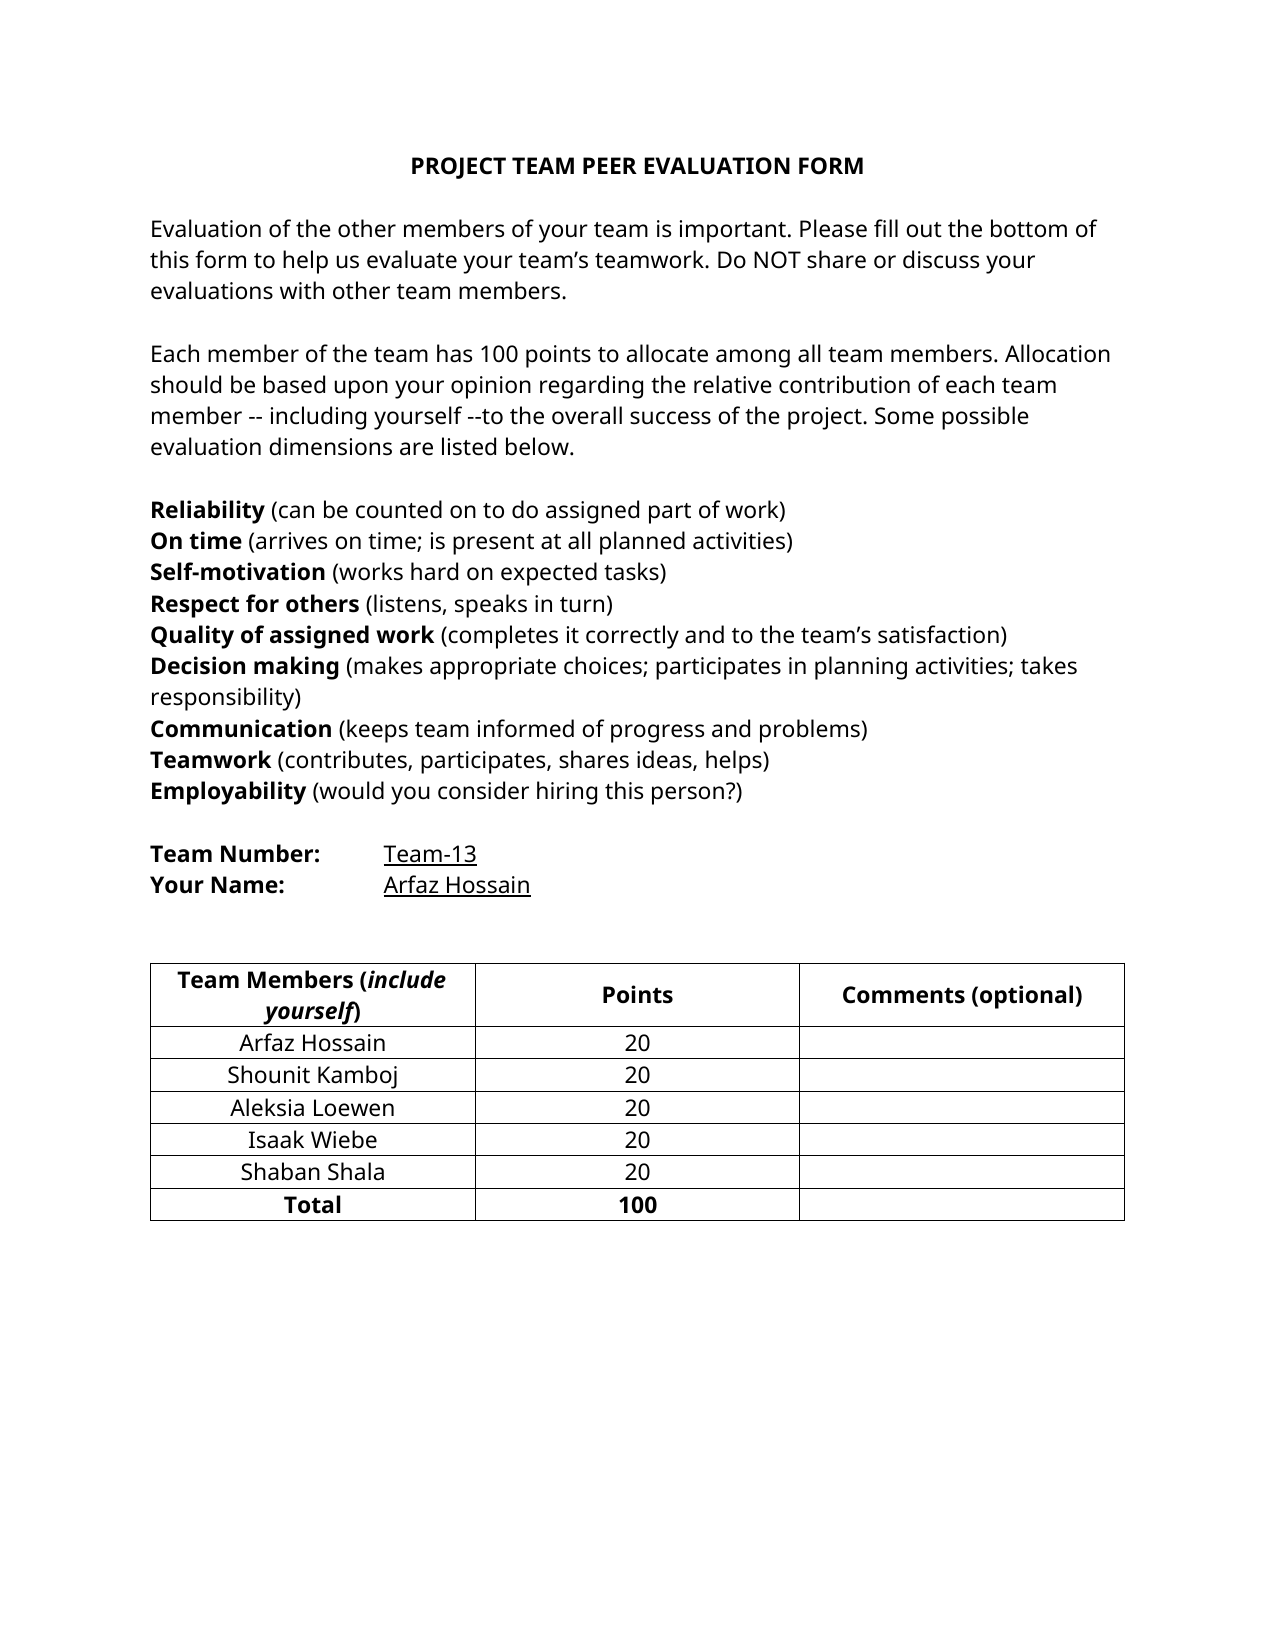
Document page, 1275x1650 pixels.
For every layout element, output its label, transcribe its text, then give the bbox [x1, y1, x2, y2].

text Teamwork (contributes, participates, shares ideas, helps) [150, 744, 1125, 775]
table_cell [800, 1189, 1124, 1220]
table_cell [800, 1027, 1124, 1058]
table_cell 20 [476, 1059, 799, 1091]
text Self-motivation (works hard on expected tasks) [150, 556, 1125, 587]
table_cell [800, 1092, 1124, 1123]
table_cell [800, 1124, 1124, 1155]
text should be based upon your opinion regarding the relative contribution of each team member -- including yourself --to the overall success of the project. Some possible evaluation dimensions are listed below. [150, 369, 1125, 462]
table_cell Isaak Wiebe [151, 1124, 475, 1155]
text Your Name: Arfaz Hossain [150, 869, 1125, 900]
text Evaluation of the other members of your team is important. Please fill out the bottom of this form to help us evaluate your team’s teamwork. Do NOT share or discuss your evaluations with other team members. [150, 212, 1125, 306]
text On time (arrives on time; is present at all planned activities) [150, 525, 1125, 556]
text Decision making (makes appropriate choices; participates in planning activities; takes [150, 650, 1125, 681]
table_cell Total [151, 1189, 475, 1220]
table_header Comments (optional) [800, 964, 1124, 1026]
text Team Number: Team-13 [150, 837, 1125, 869]
table_header Team Members (include yourself) [151, 964, 475, 1026]
text Respect for others (listens, speaks in turn) [150, 587, 1125, 619]
text Employability (would you consider hiring this person?) [150, 775, 1125, 806]
table_cell Aleksia Loewen [151, 1092, 475, 1123]
table_cell [800, 1156, 1124, 1187]
text Quality of assigned work (completes it correctly and to the team’s satisfaction) [150, 619, 1125, 650]
table_cell Arfaz Hossain [151, 1027, 475, 1058]
table_cell 20 [476, 1156, 799, 1187]
text Each member of the team has 100 points to allocate among all team members. Allocation [150, 337, 1125, 369]
table_cell 20 [476, 1092, 799, 1123]
table_cell 20 [476, 1124, 799, 1155]
table_cell 20 [476, 1027, 799, 1058]
table_cell Shaban Shala [151, 1156, 475, 1187]
table_cell [800, 1059, 1124, 1091]
table_cell Shounit Kamboj [151, 1059, 475, 1091]
table_header Points [476, 964, 799, 1026]
text PROJECT TEAM PEER EVALUATION FORM [150, 150, 1125, 181]
text Reliability (can be counted on to do assigned part of work) [150, 494, 1125, 525]
text responsibility) [150, 681, 1125, 712]
table_cell 100 [476, 1189, 799, 1220]
text Communication (keeps team informed of progress and problems) [150, 712, 1125, 744]
